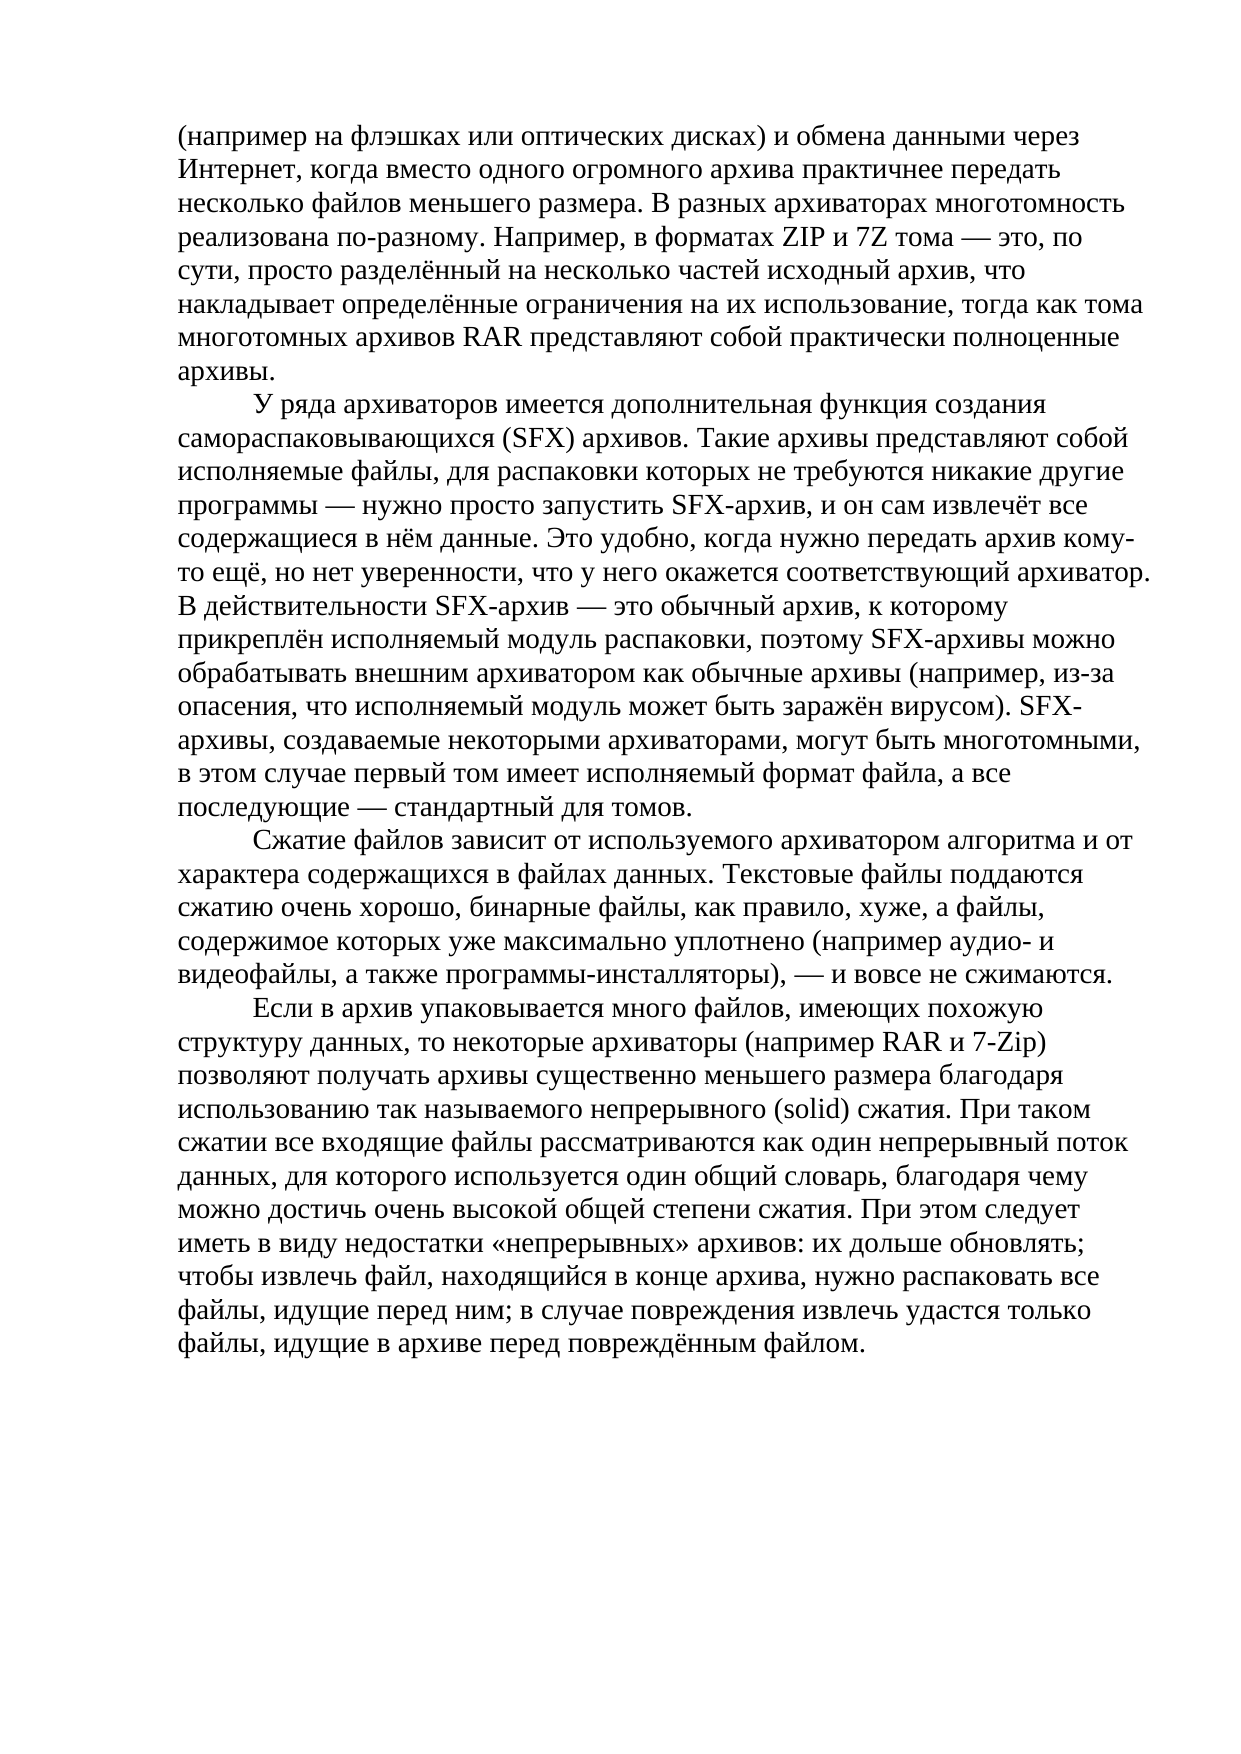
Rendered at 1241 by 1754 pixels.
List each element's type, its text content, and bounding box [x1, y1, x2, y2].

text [177, 118, 1152, 386]
text Если в архив упаковывается много файлов, имеющих похожую структуру данных, то некоторые архиваторы (например RAR и 7-Zip) позволяют получать архивы существенно меньшего размера благодаря использованию так называемого непрерывного (solid) сжатия. При таком сжатии все входящие файлы рассматриваются как один непрерывный поток данных, для которого используется один общий словарь, благодаря чему можно достичь очень высокой общей степени сжатия. При этом следует иметь в виду недостатки «непрерывных» архивов: их дольше обновлять; чтобы извлечь файл, находящийся в конце архива, нужно распаковать все файлы, идущие перед ним; в случае повреждения извлечь удастся только файлы, идущие в архиве перед повреждённым файлом. [177, 990, 1152, 1359]
text У ряда архиваторов имеется дополнительная функция создания самораспаковывающихся (SFX) архивов. Такие архивы представляют собой исполняемые файлы, для распаковки которых не требуются никакие другие программы — нужно просто запустить SFX-архив, и он сам извлечёт все содержащиеся в нём данные. Это удобно, когда нужно передать архив кому-то ещё, но нет уверенности, что у него окажется соответствующий архиватор. В действительности SFX-архив — это обычный архив, к которому прикреплён исполняемый модуль распаковки, поэтому SFX-архивы можно обрабатывать внешним архиватором как обычные архивы (например, из-за опасения, что исполняемый модуль может быть заражён вирусом). SFX-архивы, создаваемые некоторыми архиваторами, могут быть многотомными, в этом случае первый том имеет исполняемый формат файла, а все последующие — стандартный для томов. [177, 386, 1152, 822]
text Сжатие файлов зависит от используемого архиватором алгоритма и от характера содержащихся в файлах данных. Текстовые файлы поддаются сжатию очень хорошо, бинарные файлы, как правило, хуже, а файлы, содержимое которых уже максимально уплотнено (например аудио- и видеофайлы, а также программы-инсталляторы), — и вовсе не сжимаются. [177, 822, 1152, 990]
